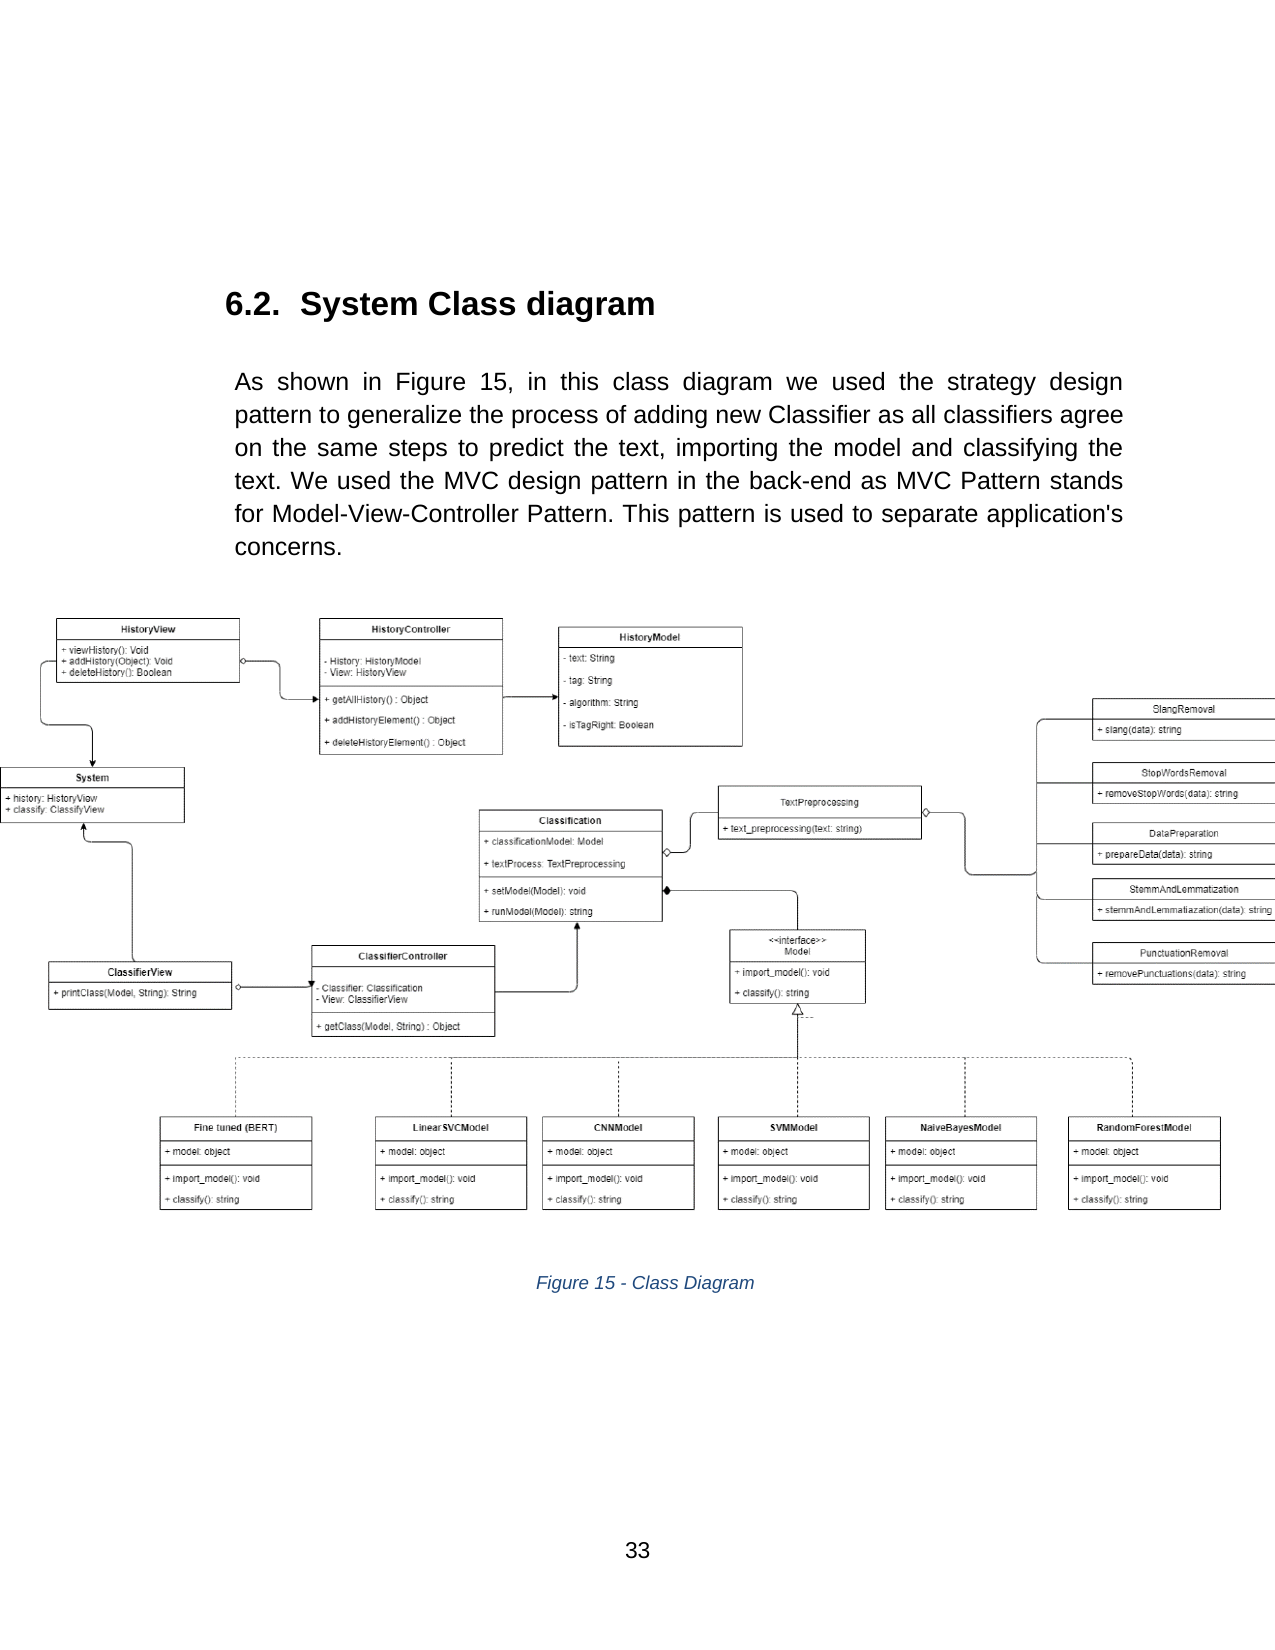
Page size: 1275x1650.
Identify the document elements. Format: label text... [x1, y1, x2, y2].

subtitle System Class diagram [225, 284, 1125, 323]
text As shown in Figure 15, in this class diagram we used the strategy design pattern to generalize the process of adding new Classifier as all classifiers agree on the same steps to predict the text, importing the model and classifying the text. We used the MVC design pattern in the back-end as MVC Pattern stands for Model-View-Controller Pattern. This pattern is used to separate application's concerns. [234, 367, 1125, 561]
picture [0, 618, 1275, 1212]
